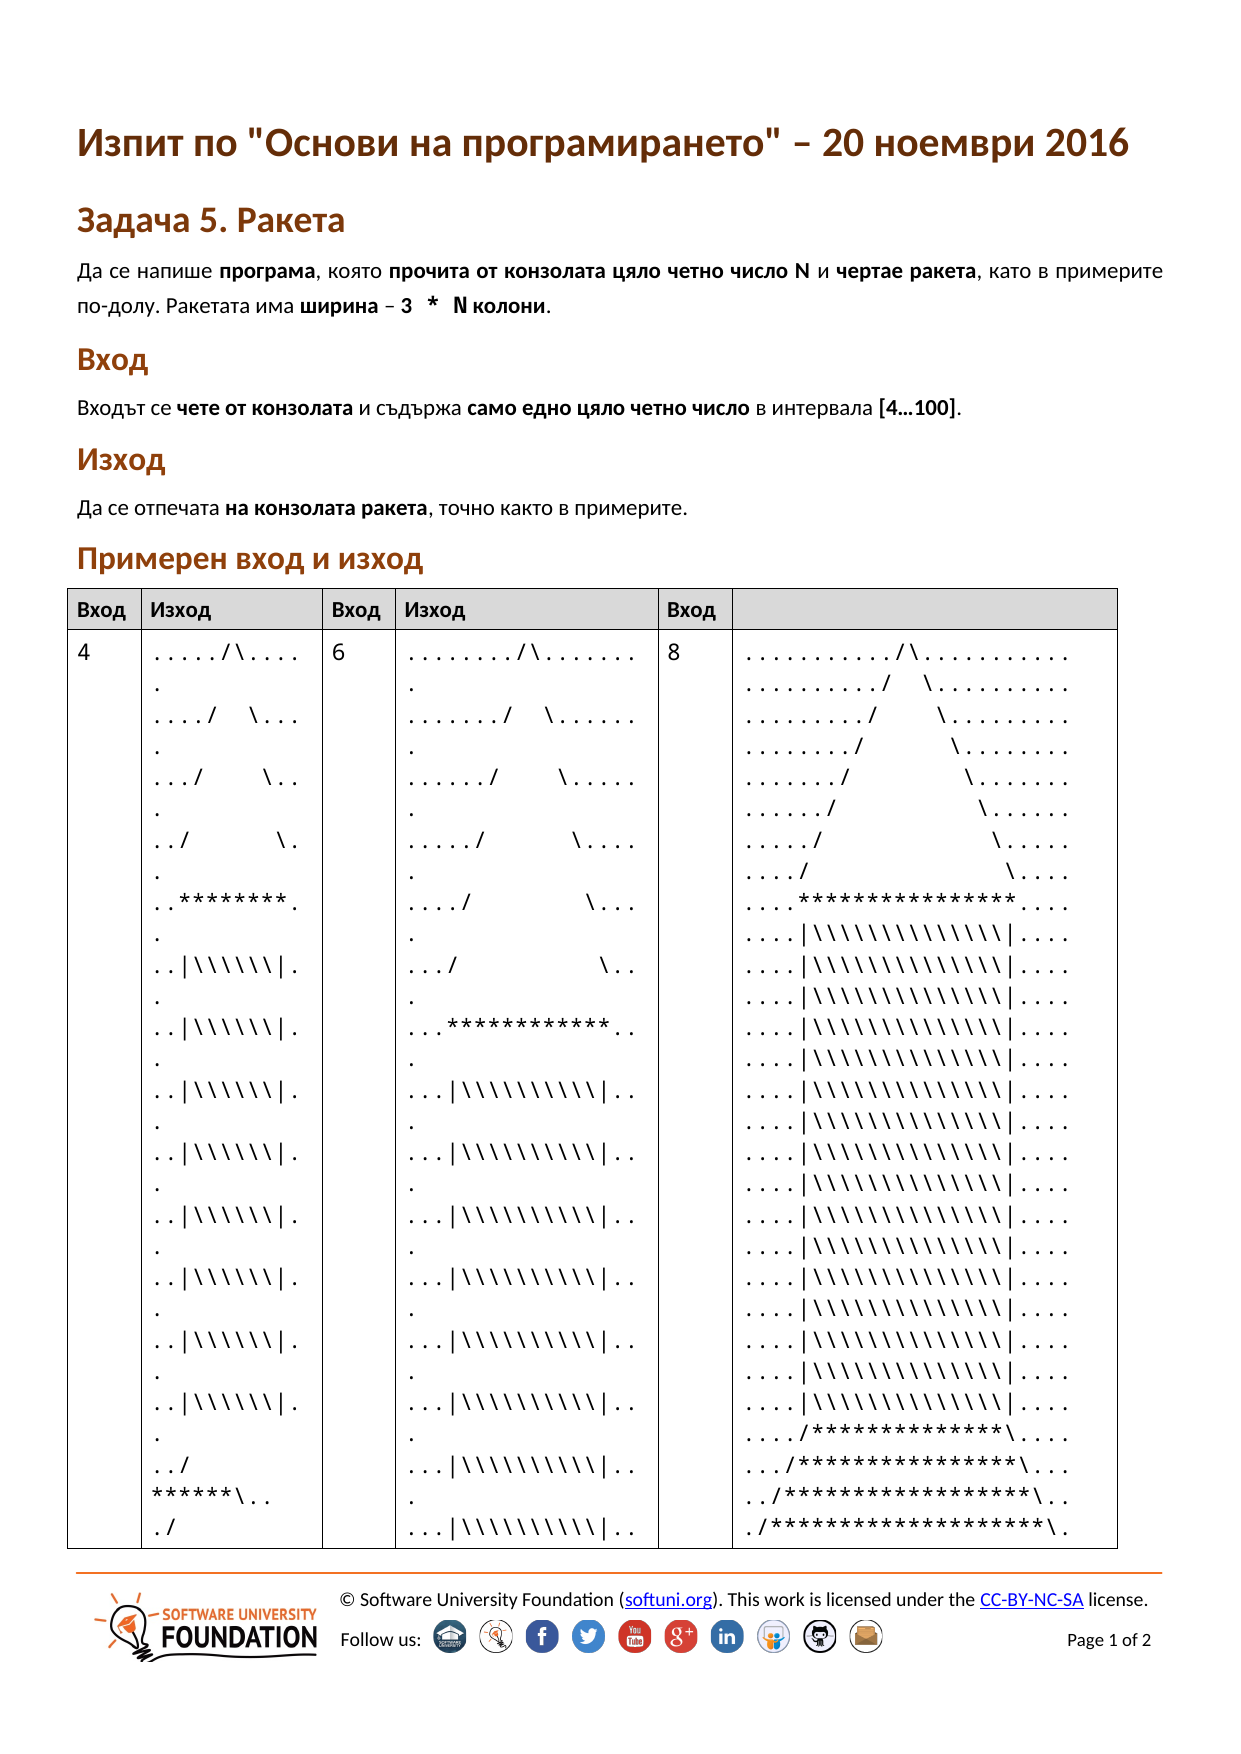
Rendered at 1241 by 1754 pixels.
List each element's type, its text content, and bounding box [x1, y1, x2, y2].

table_header Вход [68, 589, 141, 629]
table_cell 8 [659, 630, 732, 1548]
picture [710, 1620, 744, 1653]
subtitle Вход [77, 338, 1163, 378]
picture [664, 1620, 698, 1653]
picture [757, 1620, 790, 1653]
subtitle Изпит по "Основи на програмирането" – 20 ноември 2016 [77, 116, 1163, 167]
table_cell 6 [323, 630, 395, 1548]
table_header Вход [659, 589, 732, 629]
table_header Изход [142, 589, 322, 629]
picture [433, 1620, 467, 1653]
picture [572, 1620, 605, 1653]
picture [93, 1592, 317, 1662]
text Да се отпечата на конзолата ракета, точно както в примерите. [77, 493, 1163, 521]
subtitle Изход [77, 437, 1163, 478]
picture [525, 1620, 559, 1653]
table_header Изход [396, 589, 658, 629]
table_cell 4 [68, 630, 141, 1548]
text Входът се чете от конзолата и съдържа само едно цяло четно число в интервала [4…100]. [77, 393, 1163, 421]
picture [803, 1620, 837, 1653]
picture [479, 1620, 513, 1653]
table_header Вход [323, 589, 395, 629]
picture [849, 1620, 883, 1653]
text Да се напише програма, която прочита от конзолата цяло четно число N и чертае ракета, като в примерите по-долу. Ракетата има ширина – 3 * N колони. [77, 257, 1163, 321]
picture [618, 1620, 652, 1653]
subtitle Примерен вход и изход [77, 537, 1163, 578]
table_header [733, 589, 1117, 629]
subtitle Задача 5. Ракета [77, 196, 1163, 241]
